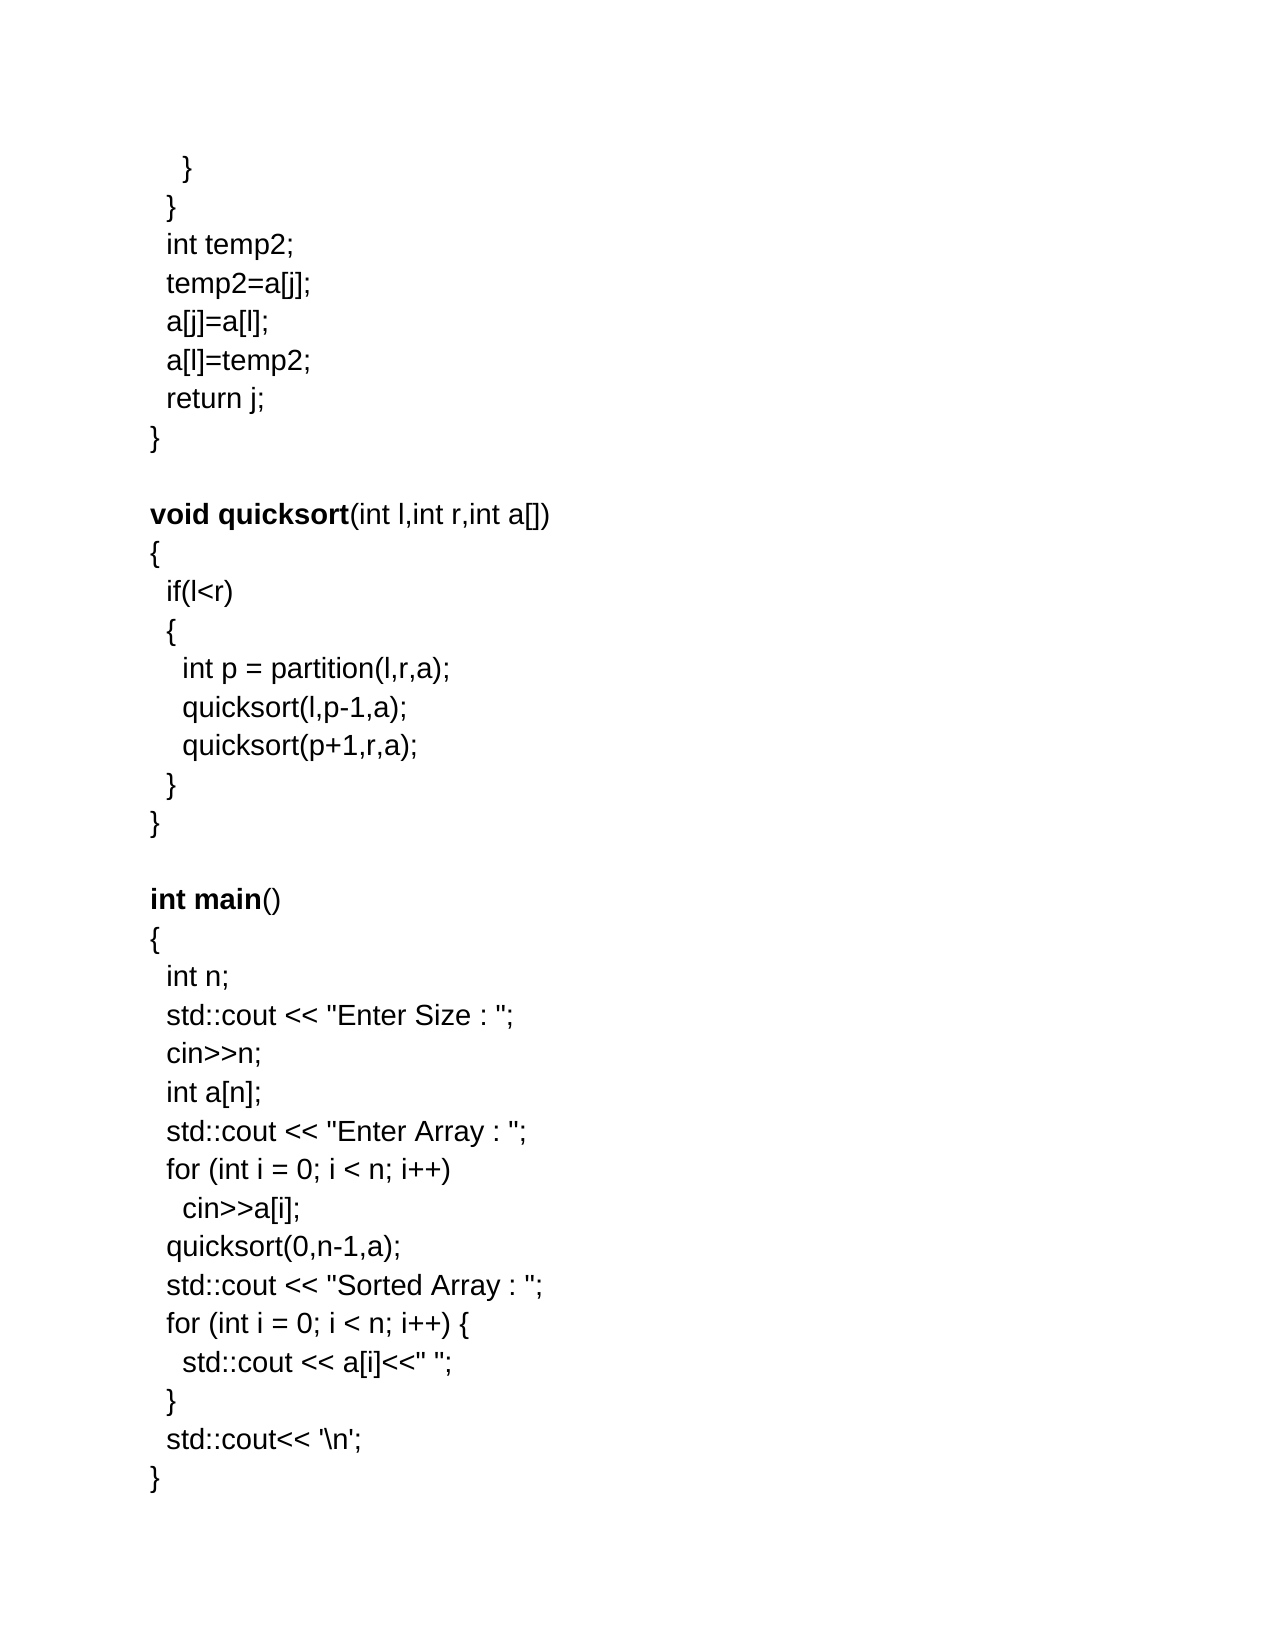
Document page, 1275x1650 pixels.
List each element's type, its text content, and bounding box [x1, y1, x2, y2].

text for (int i = 0; i < n; i++) { [150, 1306, 1125, 1340]
text { [150, 612, 1125, 646]
text for (int i = 0; i < n; i++) [150, 1152, 1125, 1186]
text if(l<r) [150, 574, 1125, 607]
text quicksort(l,p-1,a); [150, 689, 1125, 723]
text int a[n]; [150, 1075, 1125, 1108]
text int temp2; [150, 227, 1125, 261]
text } [150, 805, 1125, 839]
text quicksort(p+1,r,a); [150, 728, 1125, 762]
text std::cout << "Sorted Array : "; [150, 1268, 1125, 1301]
text } [150, 420, 1125, 453]
text return j; [150, 381, 1125, 415]
text int p = partition(l,r,a); [150, 651, 1125, 684]
text int main() [150, 882, 1125, 916]
text } [150, 150, 1125, 183]
text } [150, 1383, 1125, 1417]
text cin>>a[i]; [150, 1191, 1125, 1224]
text { [150, 535, 1125, 569]
text a[j]=a[l]; [150, 304, 1125, 338]
text } [150, 188, 1125, 222]
text cin>>n; [150, 1036, 1125, 1070]
text } [150, 1460, 1125, 1494]
text std::cout<< '\n'; [150, 1422, 1125, 1455]
text { [150, 921, 1125, 954]
text a[l]=temp2; [150, 343, 1125, 376]
text std::cout << a[i]<<" "; [150, 1345, 1125, 1378]
text std::cout << "Enter Size : "; [150, 998, 1125, 1031]
text void quicksort(int l,int r,int a[]) [150, 497, 1125, 530]
text } [150, 767, 1125, 800]
text std::cout << "Enter Array : "; [150, 1113, 1125, 1147]
text quicksort(0,n-1,a); [150, 1229, 1125, 1263]
text int n; [150, 959, 1125, 993]
text temp2=a[j]; [150, 266, 1125, 299]
